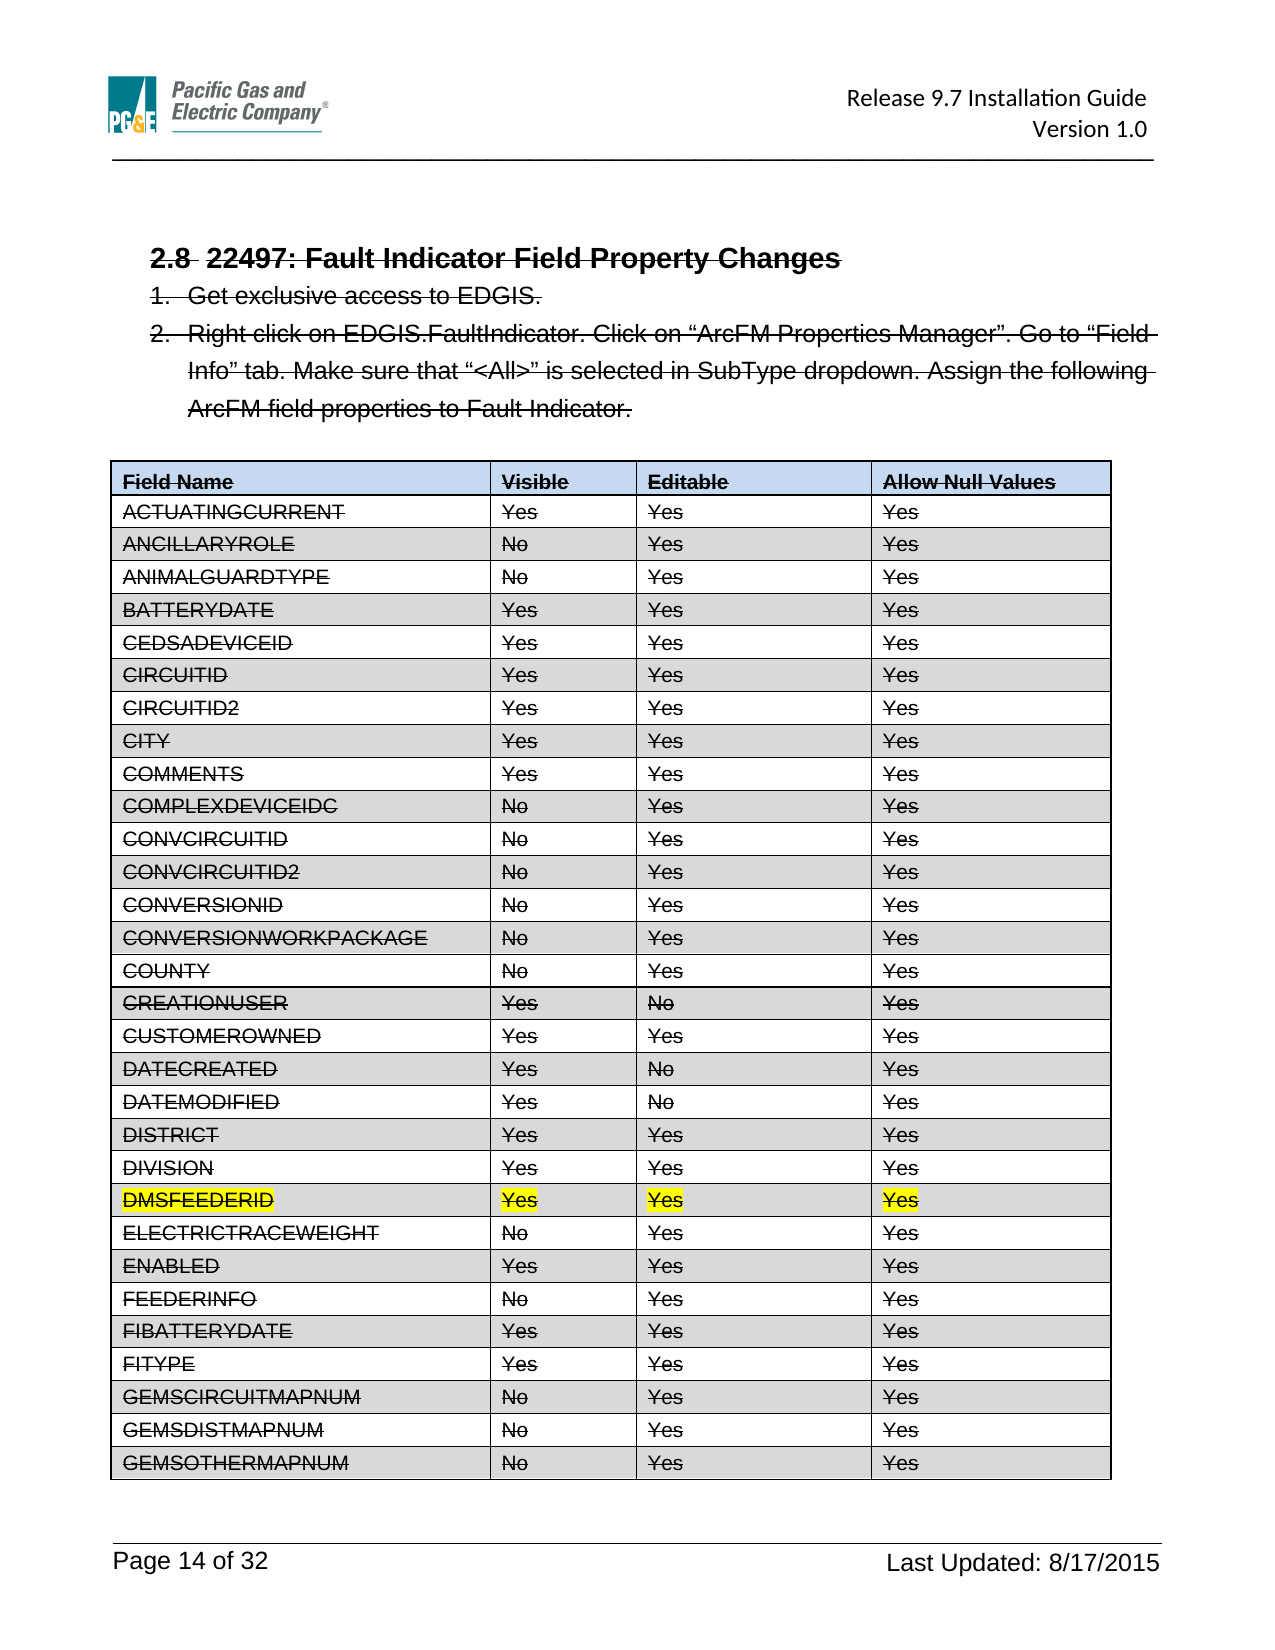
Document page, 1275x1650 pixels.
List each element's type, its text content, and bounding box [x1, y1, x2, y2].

table_header Editable [637, 462, 871, 494]
table_cell Yes [637, 1348, 871, 1380]
table_cell Yes [491, 496, 636, 527]
table_cell Yes [872, 1447, 1110, 1478]
table_cell FIBATTERYDATE [112, 1316, 490, 1347]
table_cell No [491, 791, 636, 822]
table_cell Yes [637, 1447, 871, 1478]
table_cell Yes [491, 1316, 636, 1347]
table_cell ELECTRICTRACEWEIGHT [112, 1217, 490, 1249]
table_cell Yes [491, 1348, 636, 1380]
table_cell Yes [637, 659, 871, 691]
table_cell No [491, 856, 636, 888]
table_cell Yes [637, 496, 871, 527]
table_cell Yes [872, 1020, 1110, 1052]
table_cell Yes [491, 1250, 636, 1282]
table_cell No [491, 1381, 636, 1413]
table_cell Yes [637, 1020, 871, 1052]
table_cell No [637, 988, 871, 1019]
table_cell CIRCUITID2 [112, 692, 490, 724]
table_cell Yes [872, 496, 1110, 527]
table_cell Yes [491, 1151, 636, 1183]
table_cell Yes [637, 1316, 871, 1347]
table_cell Yes [872, 856, 1110, 888]
table_cell Yes [637, 955, 871, 986]
table_cell Yes [491, 1053, 636, 1085]
table_cell Yes [872, 692, 1110, 724]
list Get exclusive access to EDGIS. [150, 281, 1162, 310]
table_cell Yes [637, 823, 871, 855]
table_cell Yes [872, 1151, 1110, 1183]
table_cell Yes [872, 823, 1110, 855]
table_cell Yes [637, 889, 871, 921]
table_cell Yes [872, 791, 1110, 822]
table_cell Yes [872, 988, 1110, 1019]
table_cell DMSFEEDERID [112, 1184, 490, 1216]
table_cell Yes [491, 1119, 636, 1150]
table_cell Yes [872, 594, 1110, 625]
table_cell No [491, 1283, 636, 1314]
subtitle 22497: Fault Indicator Field Property Changes [150, 241, 1162, 275]
table_cell Yes [491, 725, 636, 757]
table_cell Yes [872, 1381, 1110, 1413]
table_cell No [491, 889, 636, 921]
table_cell FEEDERINFO [112, 1283, 490, 1314]
table_cell Yes [872, 659, 1110, 691]
table_cell Yes [872, 528, 1110, 560]
table_cell CONVCIRCUITID2 [112, 856, 490, 888]
table_header Allow Null Values [872, 462, 1110, 494]
table_cell Yes [637, 1250, 871, 1282]
table_cell COMMENTS [112, 758, 490, 789]
table_cell Yes [637, 1119, 871, 1150]
table_header Visible [491, 462, 636, 494]
table_cell Yes [872, 626, 1110, 658]
table_cell FITYPE [112, 1348, 490, 1380]
table_cell Yes [637, 758, 871, 789]
table_cell DIVISION [112, 1151, 490, 1183]
table_cell ANCILLARYROLE [112, 528, 490, 560]
table_cell Yes [637, 561, 871, 593]
table_cell Yes [872, 1184, 1110, 1216]
table_cell Yes [872, 1053, 1110, 1085]
table_cell Yes [637, 692, 871, 724]
table_cell Yes [872, 955, 1110, 986]
table_cell Yes [872, 1250, 1110, 1282]
table_cell COUNTY [112, 955, 490, 986]
table_cell Yes [872, 1119, 1110, 1150]
table_cell Yes [491, 1184, 636, 1216]
table_cell CITY [112, 725, 490, 757]
table_cell Yes [872, 1414, 1110, 1446]
table_cell Yes [491, 988, 636, 1019]
table_cell GEMSDISTMAPNUM [112, 1414, 490, 1446]
table_cell No [491, 1414, 636, 1446]
table_cell Yes [491, 659, 636, 691]
table_cell ACTUATINGCURRENT [112, 496, 490, 527]
table_cell Yes [872, 561, 1110, 593]
table_cell BATTERYDATE [112, 594, 490, 625]
table_cell DATEMODIFIED [112, 1086, 490, 1118]
table_cell Yes [872, 1348, 1110, 1380]
table_cell No [491, 561, 636, 593]
table_cell Yes [637, 626, 871, 658]
table_cell Yes [637, 594, 871, 625]
table_cell Yes [637, 922, 871, 953]
table_cell CUSTOMEROWNED [112, 1020, 490, 1052]
table_cell CREATIONUSER [112, 988, 490, 1019]
table_cell Yes [637, 1414, 871, 1446]
table_cell CONVERSIONWORKPACKAGE [112, 922, 490, 953]
table_cell ENABLED [112, 1250, 490, 1282]
table_cell CEDSADEVICEID [112, 626, 490, 658]
table_cell No [491, 955, 636, 986]
table_cell Yes [637, 791, 871, 822]
table_cell Yes [637, 1217, 871, 1249]
table_cell Yes [637, 856, 871, 888]
table_cell Yes [491, 1020, 636, 1052]
table_cell Yes [637, 1184, 871, 1216]
table_cell CONVERSIONID [112, 889, 490, 921]
table_header Field Name [112, 462, 490, 494]
table_cell Yes [637, 1151, 871, 1183]
list Right click on EDGIS.FaultIndicator. Click on “ArcFM Properties Manager”. Go to “Field Info” tab. Make sure that “<All>” is selected in SubType dropdown. Assign the following ArcFM field properties to Fault Indicator. [150, 310, 1162, 422]
table_cell Yes [491, 594, 636, 625]
table_cell Yes [491, 1086, 636, 1118]
table_cell Yes [637, 528, 871, 560]
table_cell CIRCUITID [112, 659, 490, 691]
table_cell No [491, 922, 636, 953]
table_cell Yes [637, 1381, 871, 1413]
table_cell Yes [872, 725, 1110, 757]
table_cell No [491, 823, 636, 855]
table_cell No [491, 528, 636, 560]
table_cell No [491, 1217, 636, 1249]
table_cell No [491, 1447, 636, 1478]
table_cell GEMSOTHERMAPNUM [112, 1447, 490, 1478]
table_cell DISTRICT [112, 1119, 490, 1150]
table_cell No [637, 1053, 871, 1085]
table_cell ANIMALGUARDTYPE [112, 561, 490, 593]
table_cell DATECREATED [112, 1053, 490, 1085]
table_cell No [637, 1086, 871, 1118]
table_cell Yes [491, 692, 636, 724]
table_cell Yes [872, 1086, 1110, 1118]
table_cell CONVCIRCUITID [112, 823, 490, 855]
table_cell GEMSCIRCUITMAPNUM [112, 1381, 490, 1413]
table_cell Yes [872, 758, 1110, 789]
table_cell Yes [637, 1283, 871, 1314]
table_cell Yes [491, 626, 636, 658]
table_cell Yes [491, 758, 636, 789]
table_cell Yes [872, 1283, 1110, 1314]
table_cell Yes [872, 889, 1110, 921]
table_cell Yes [872, 1316, 1110, 1347]
table_cell Yes [872, 922, 1110, 953]
table_cell Yes [637, 725, 871, 757]
table_cell COMPLEXDEVICEIDC [112, 791, 490, 822]
table_cell Yes [872, 1217, 1110, 1249]
